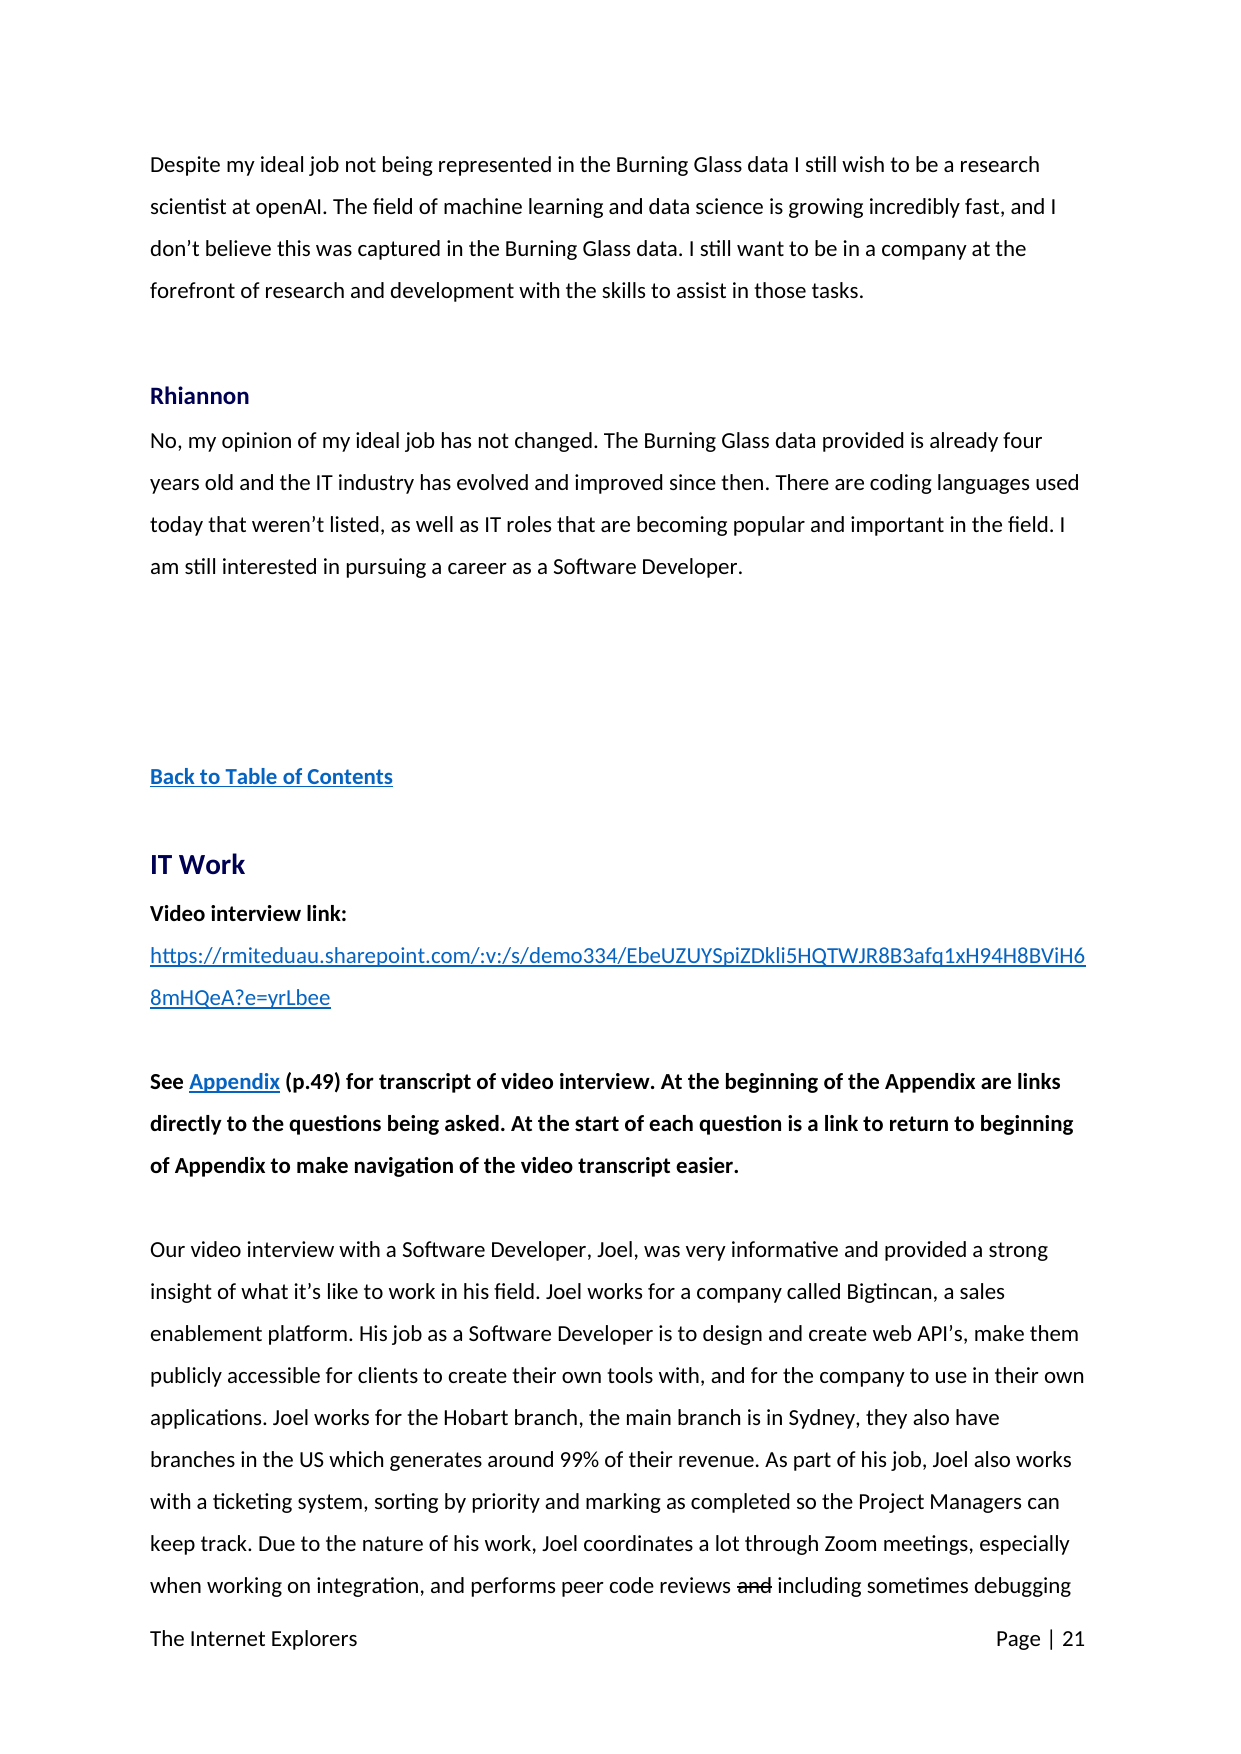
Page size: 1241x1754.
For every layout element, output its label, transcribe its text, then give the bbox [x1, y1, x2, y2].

text Back to Table of Contents [150, 762, 1090, 790]
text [150, 1235, 1090, 1599]
text Despite my ideal job not being represented in the Burning Glass data I still wish to be a research scientist at openAI. The field of machine learning and data science is growing incredibly fast, and I don’t believe this was captured in the Burning Glass data. I still want to be in a company at the forefront of research and development with the skills to assist in those tasks. [150, 150, 1090, 304]
text No, my opinion of my ideal job has not changed. The Burning Glass data provided is already four years old and the IT industry has evolved and improved since then. There are coding languages used today that weren’t listed, as well as IT roles that are becoming popular and important in the field. I am still interested in pursuing a career as a Software Developer. [150, 426, 1090, 580]
text See Appendix (p.49) for transcript of video interview. At the beginning of the Appendix are links directly to the questions being asked. At the start of each question is a link to return to beginning of Appendix to make navigation of the video transcript easier. [150, 1067, 1090, 1179]
text IT Work [150, 846, 1090, 881]
text Rhiannon [150, 380, 1090, 411]
text Video interview link: https://rmiteduau.sharepoint.com/:v:/s/demo334/EbeUZUYSpiZDkli5HQTWJR8B3afq1xH94H8BViH68mHQeA?e=yrLbee [150, 899, 1090, 1011]
